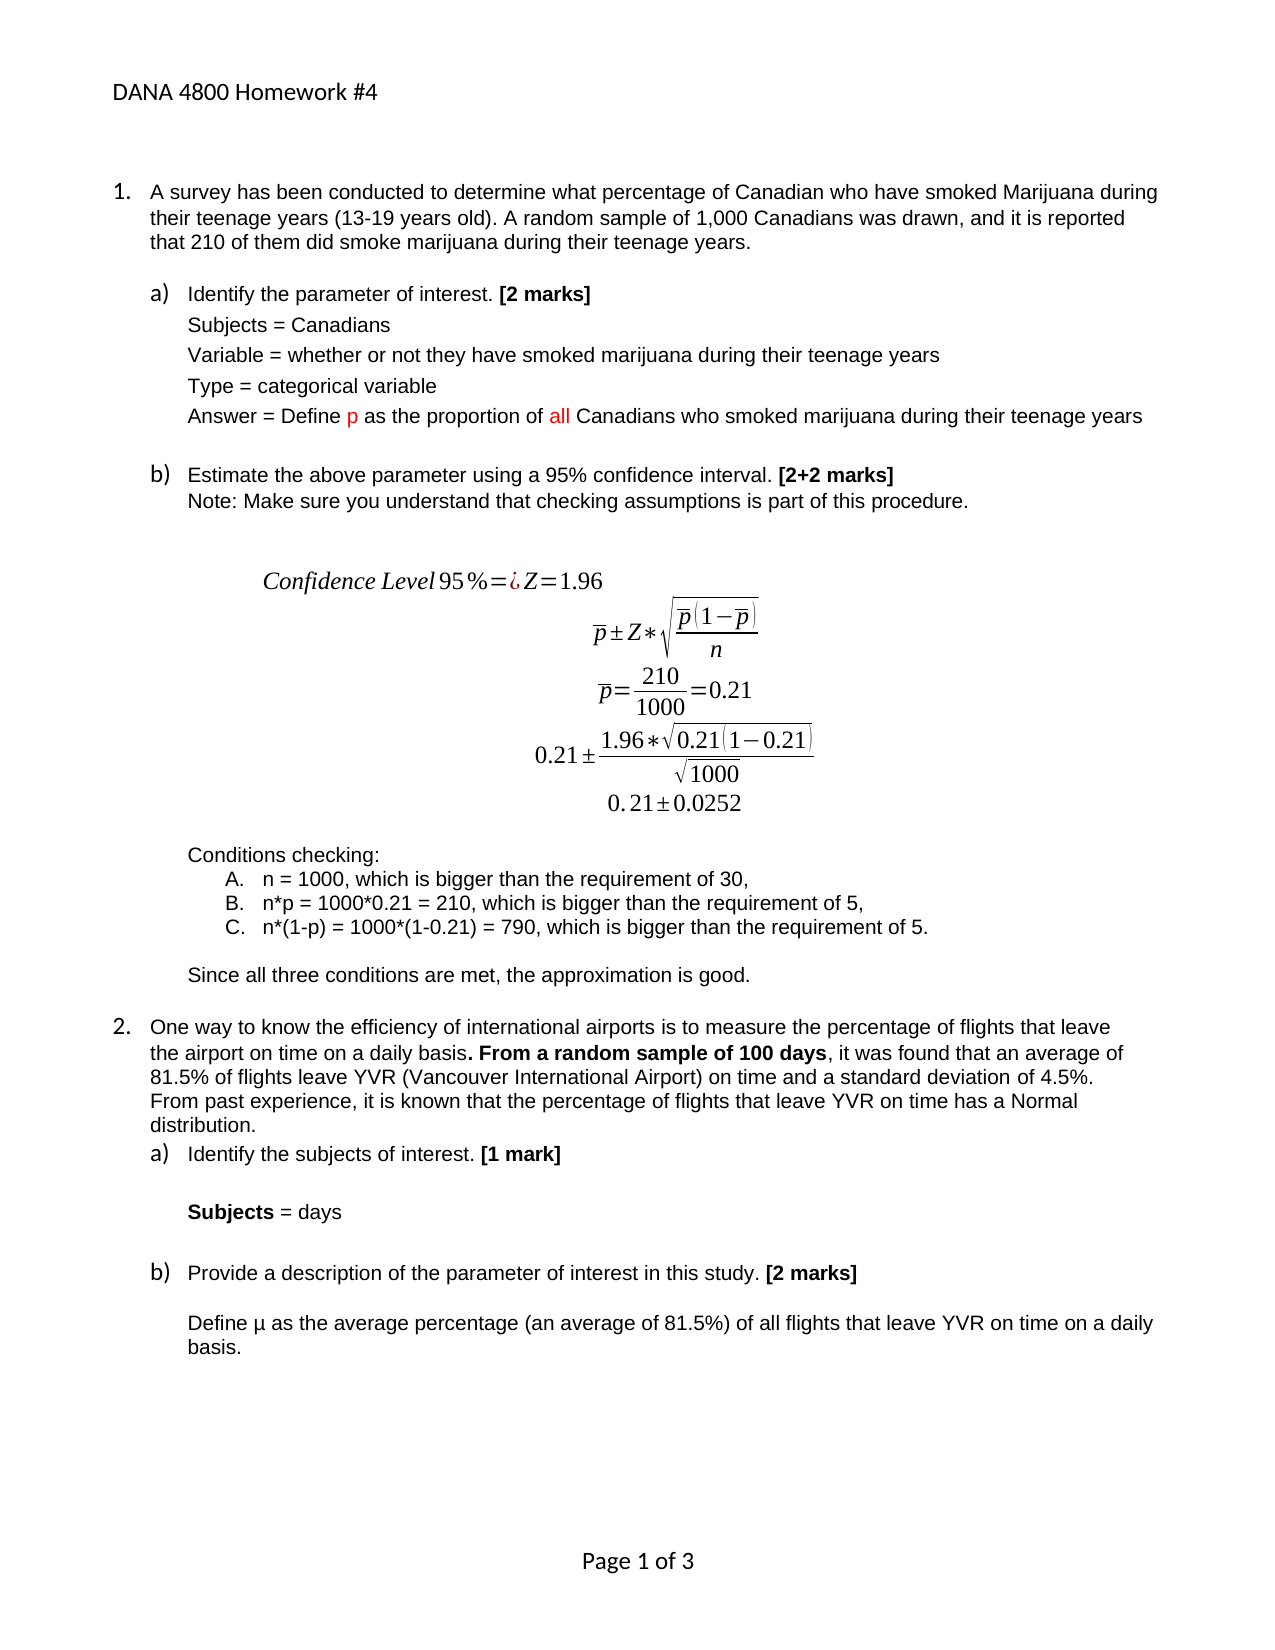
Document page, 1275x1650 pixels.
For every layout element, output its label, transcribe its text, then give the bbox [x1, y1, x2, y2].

text Conditions checking: [187, 843, 1162, 867]
list Answer = Define p as the proportion of all Canadians who smoked marijuana during their teenage years [187, 399, 1162, 430]
list n*(1-p) = 1000*(1-0.21) = 790, which is bigger than the requirement of 5. [225, 914, 1162, 938]
list Identify the subjects of interest. [1 mark] [150, 1137, 1162, 1167]
list Subjects = days [187, 1195, 1162, 1226]
text Note: Make sure you understand that checking assumptions is part of this procedure. [187, 488, 1162, 512]
list Subjects = Canadians [187, 308, 1162, 338]
list n*p = 1000*0.21 = 210, which is bigger than the requirement of 5, [225, 891, 1162, 914]
list n = 1000, which is bigger than the requirement of 30, [225, 867, 1162, 891]
list Identify the parameter of interest. [2 marks] [150, 277, 1162, 308]
text Since all three conditions are met, the approximation is good. [187, 962, 1162, 986]
list Type = categorical variable [187, 369, 1162, 399]
list Provide a description of the parameter of interest in this study. [2 marks] [150, 1256, 1162, 1287]
list Variable = whether or not they have smoked marijuana during their teenage years [187, 338, 1162, 369]
list Define µ as the average percentage (an average of 81.5%) of all flights that leave YVR on time on a daily basis. [187, 1311, 1162, 1359]
list A survey has been conducted to determine what percentage of Canadian who have smoked Marijuana during their teenage years (13-19 years old). A random sample of 1,000 Canadians was drawn, and it is reported that 210 of them did smoke marijuana during their teenage years. [112, 175, 1162, 253]
list Estimate the above parameter using a 95% confidence interval. [2+2 marks] [150, 458, 1162, 488]
list One way to know the efficiency of international airports is to measure the percentage of flights that leave the airport on time on a daily basis. From a random sample of 100 days, it was found that an average of 81.5% of flights leave YVR (Vancouver International Airport) on time and a standard deviation of 4.5%. From past experience, it is known that the percentage of flights that leave YVR on time has a Normal distribution. [112, 1011, 1124, 1137]
